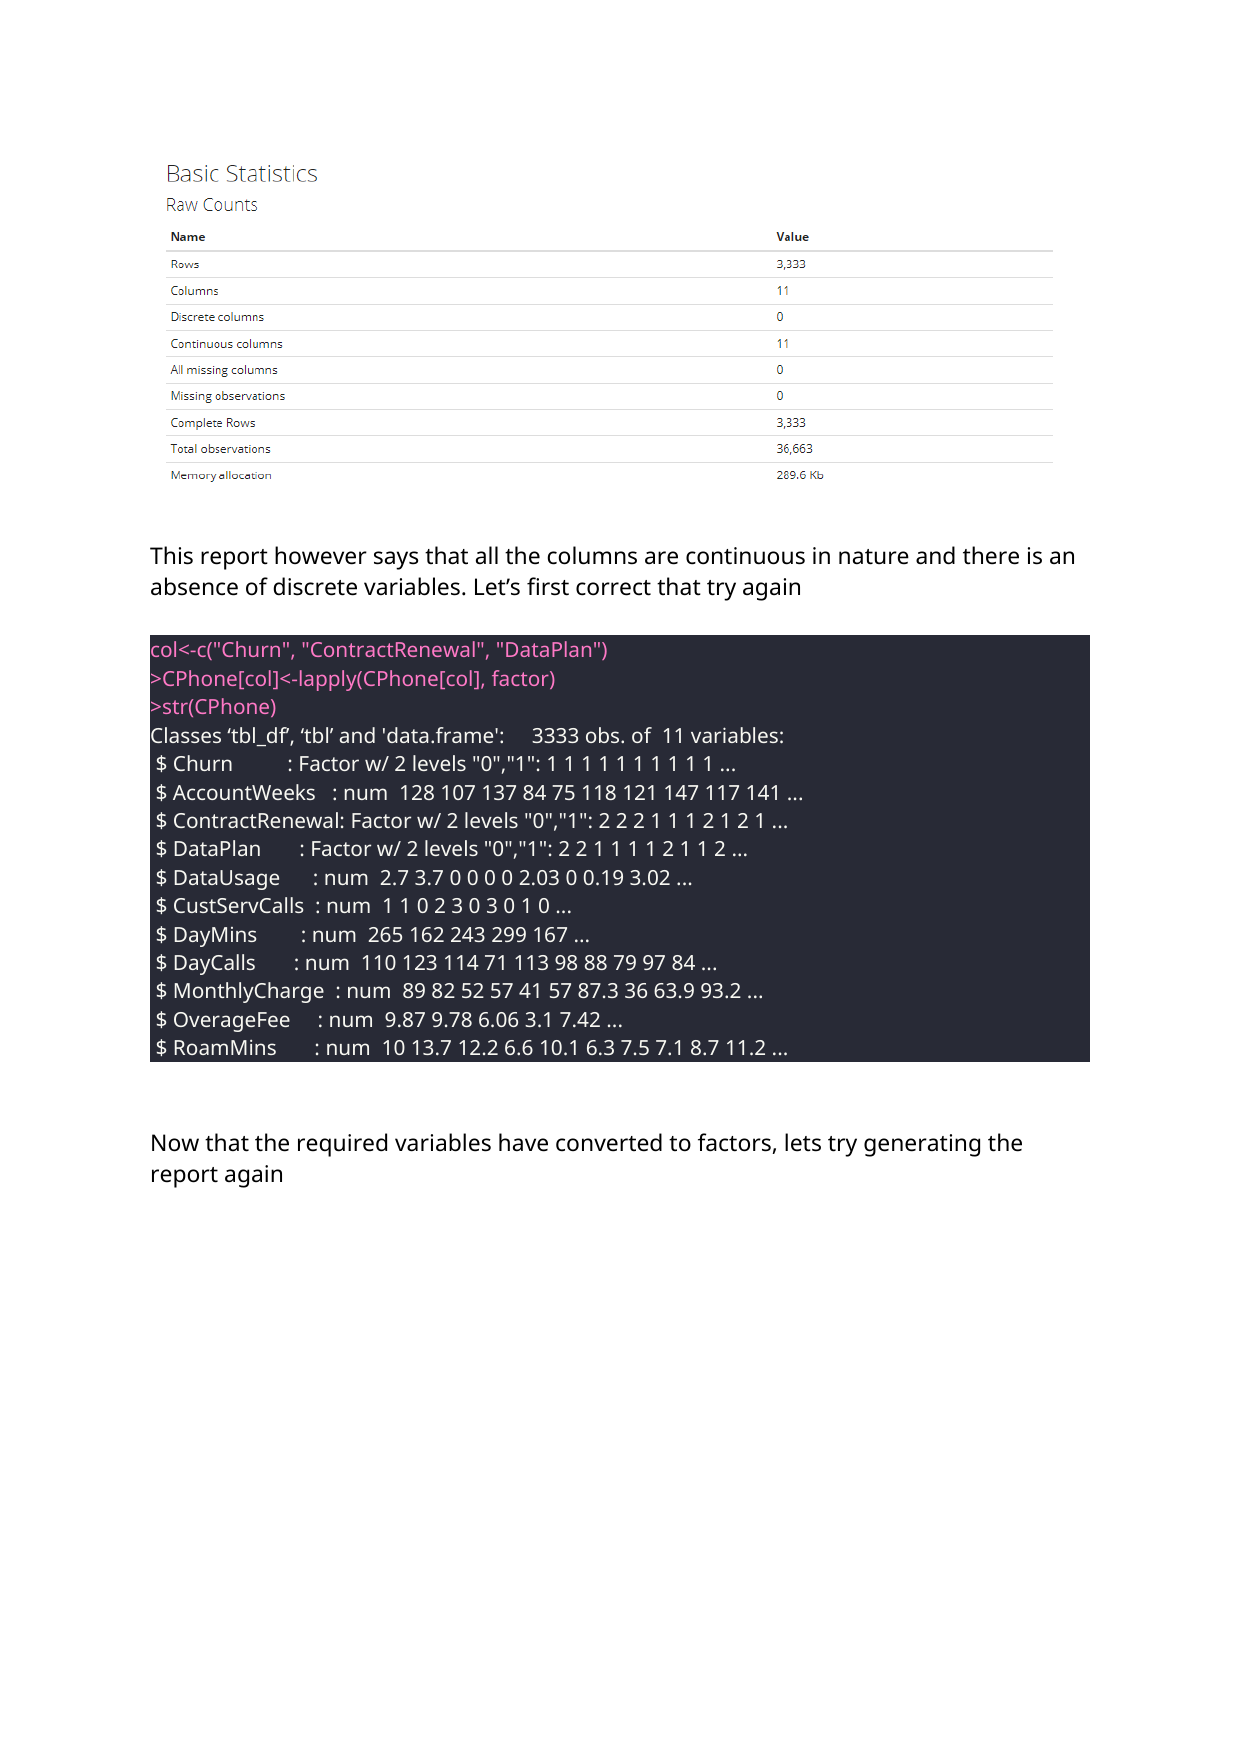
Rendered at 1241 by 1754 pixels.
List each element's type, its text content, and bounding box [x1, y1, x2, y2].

text $ DataUsage : num 2.7 3.7 0 0 0 0 2.03 0 0.19 3.02 ... [150, 863, 1090, 891]
text Classes ‘tbl_df’, ‘tbl’ and 'data.frame': 3333 obs. of 11 variables: [150, 721, 1090, 749]
text $ MonthlyCharge : num 89 82 52 57 41 57 87.3 36 63.9 93.2 ... [150, 977, 1090, 1005]
picture [150, 150, 1068, 507]
text $ RoamMins : num 10 13.7 12.2 6.6 10.1 6.3 7.5 7.1 8.7 11.2 ... [150, 1033, 1090, 1062]
text col<-c("Churn", "ContractRenewal", "DataPlan") [150, 635, 1090, 664]
text Now that the required variables have converted to factors, lets try generating the report again [150, 1127, 1090, 1189]
text $ DayCalls : num 110 123 114 71 113 98 88 79 97 84 ... [150, 948, 1090, 977]
text $ Churn : Factor w/ 2 levels "0","1": 1 1 1 1 1 1 1 1 1 1 ... [150, 749, 1090, 778]
text $ OverageFee : num 9.87 9.78 6.06 3.1 7.42 ... [150, 1005, 1090, 1033]
text >str(CPhone) [150, 692, 1090, 721]
text $ ContractRenewal: Factor w/ 2 levels "0","1": 2 2 2 1 1 1 2 1 2 1 ... [150, 806, 1090, 834]
text $ AccountWeeks : num 128 107 137 84 75 118 121 147 117 141 ... [150, 778, 1090, 806]
text >CPhone[col]<-lapply(CPhone[col], factor) [150, 664, 1090, 692]
text $ CustServCalls : num 1 1 0 2 3 0 3 0 1 0 ... [150, 891, 1090, 920]
text $ DayMins : num 265 162 243 299 167 ... [150, 920, 1090, 948]
text This report however says that all the columns are continuous in nature and there is an absence of discrete variables. Let’s first correct that try again [150, 539, 1090, 602]
text $ DataPlan : Factor w/ 2 levels "0","1": 2 2 1 1 1 1 2 1 1 2 ... [150, 834, 1090, 863]
